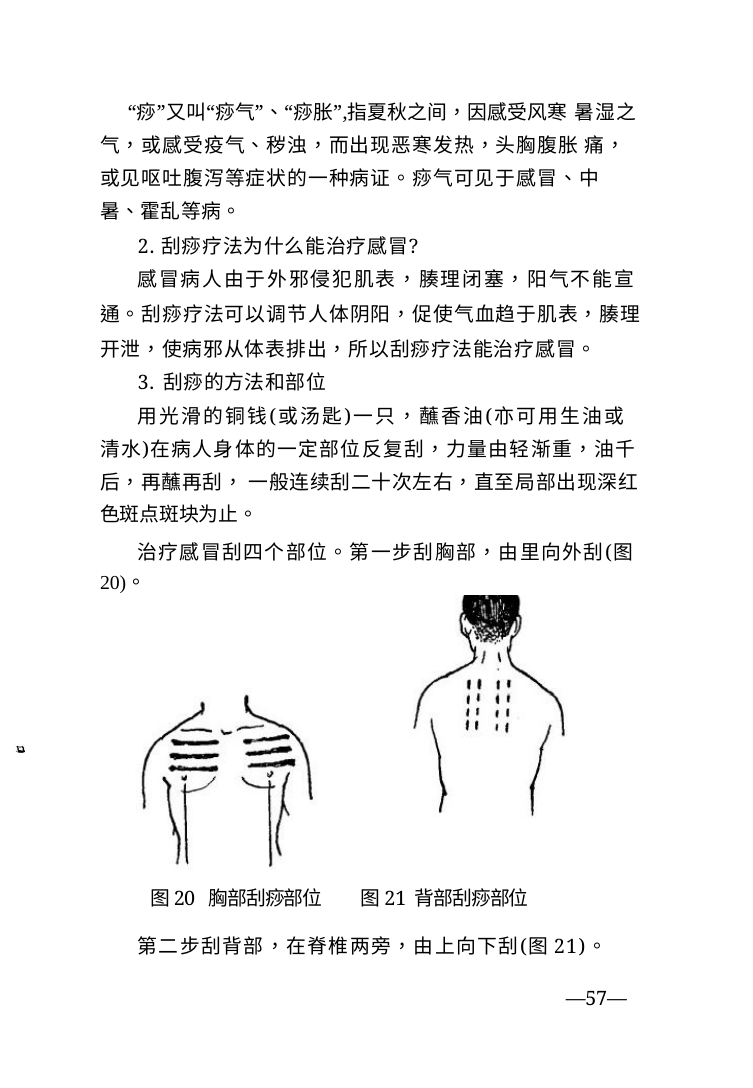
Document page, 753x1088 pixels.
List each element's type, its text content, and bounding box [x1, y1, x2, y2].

picture [405, 595, 568, 818]
text 治疗感冒刮四个部位。第一步刮胸部，由里向外刮(图 20)。 [100, 538, 638, 595]
text 图20 胸部刮痧部位 图21 背部刮痧部位 [150, 884, 643, 910]
picture [14, 744, 25, 753]
text 感冒病人由于外邪侵犯肌表，腠理闭塞，阳气不能宣 通。刮痧疗法可以调节人体阴阳，促使气血趋于肌表，腠理 开泄，使病邪从体表排出，所以刮痧疗法能治疗感冒。 [100, 266, 641, 362]
picture [135, 688, 318, 870]
text “痧”又叫“痧气”、“痧胀”,指夏秋之间，因感受风寒 暑湿之气，或感受疫气、秽浊，而出现恶寒发热，头胸腹胀 痛，或见呕吐腹泻等症状的一种病证。痧气可见于感冒、中 暑、霍乱等病。 [100, 98, 643, 224]
text 2. 刮痧疗法为什么能治疗感冒? [137, 233, 643, 258]
text 3. 刮痧的方法和部位 [137, 370, 643, 394]
text 用光滑的铜钱(或汤匙)一只，蘸香油(亦可用生油或 清水)在病人身体的一定部位反复刮，力量由轻渐重，油千 后，再蘸再刮， 一般连续刮二十次左右，直至局部出现深红 色斑点斑块为止。 [100, 402, 642, 528]
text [137, 932, 609, 959]
